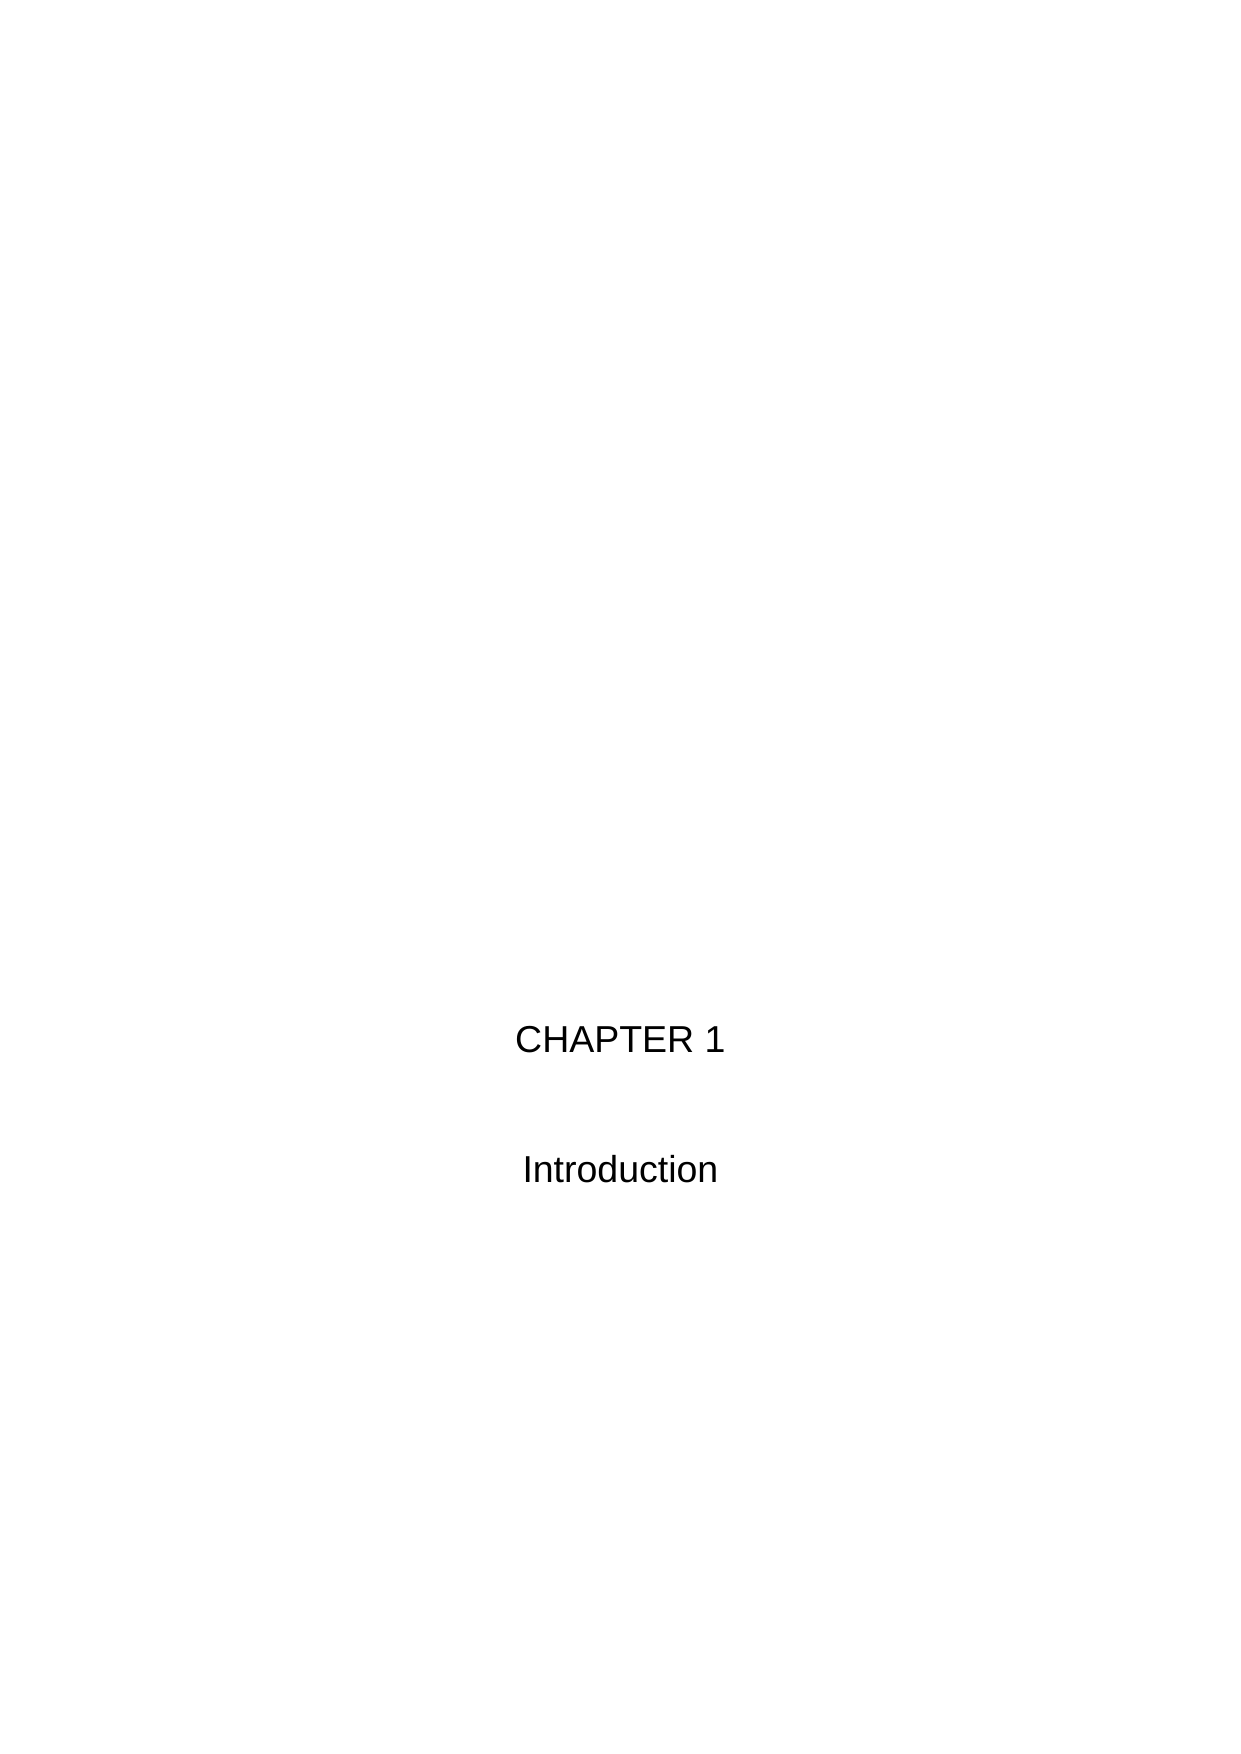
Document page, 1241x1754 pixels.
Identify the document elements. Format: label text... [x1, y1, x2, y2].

title Introduction [150, 1147, 1090, 1190]
title CHAPTER 1 [150, 1018, 1090, 1061]
